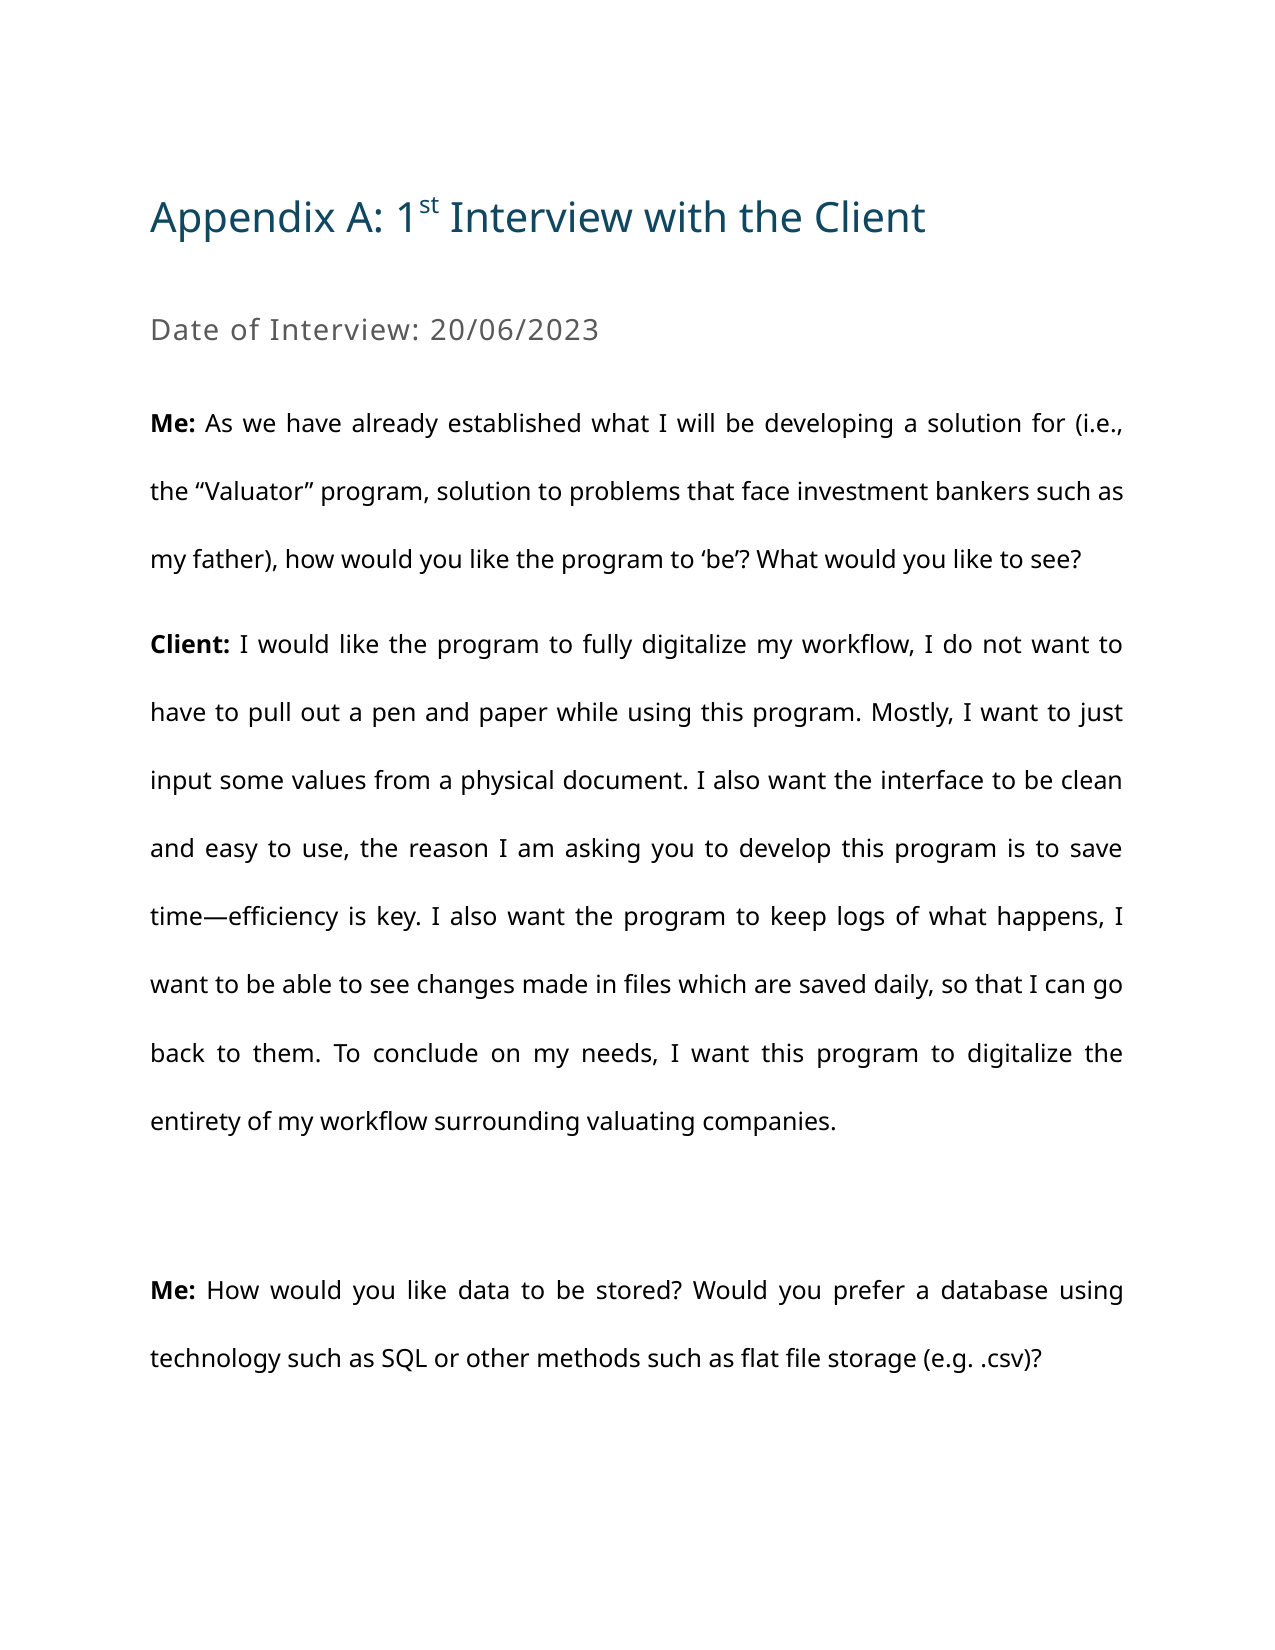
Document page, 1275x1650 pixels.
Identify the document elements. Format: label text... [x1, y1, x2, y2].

text Me: As we have already established what I will be developing a solution for (i.e., the “Valuator” program, solution to problems that face investment bankers such as my father), how would you like the program to ‘be’? What would you like to see? [150, 405, 1125, 576]
subtitle Appendix A: 1st Interview with the Client [150, 187, 1125, 244]
text Client: I would like the program to fully digitalize my workflow, I do not want to have to pull out a pen and paper while using this program. Mostly, I want to just input some values from a physical document. I also want the interface to be clean and easy to use, the reason I am asking you to develop this program is to save time—efficiency is key. I also want the program to keep logs of what happens, I want to be able to see changes made in files which are saved daily, so that I can go back to them. To conclude on my needs, I want this program to digitalize the entirety of my workflow surrounding valuating companies. [150, 626, 1125, 1137]
text Me: How would you like data to be stored? Would you prefer a database using technology such as SQL or other methods such as flat file storage (e.g. .csv)? [150, 1273, 1125, 1375]
subtitle Date of Interview: 20/06/2023 [150, 309, 1125, 349]
